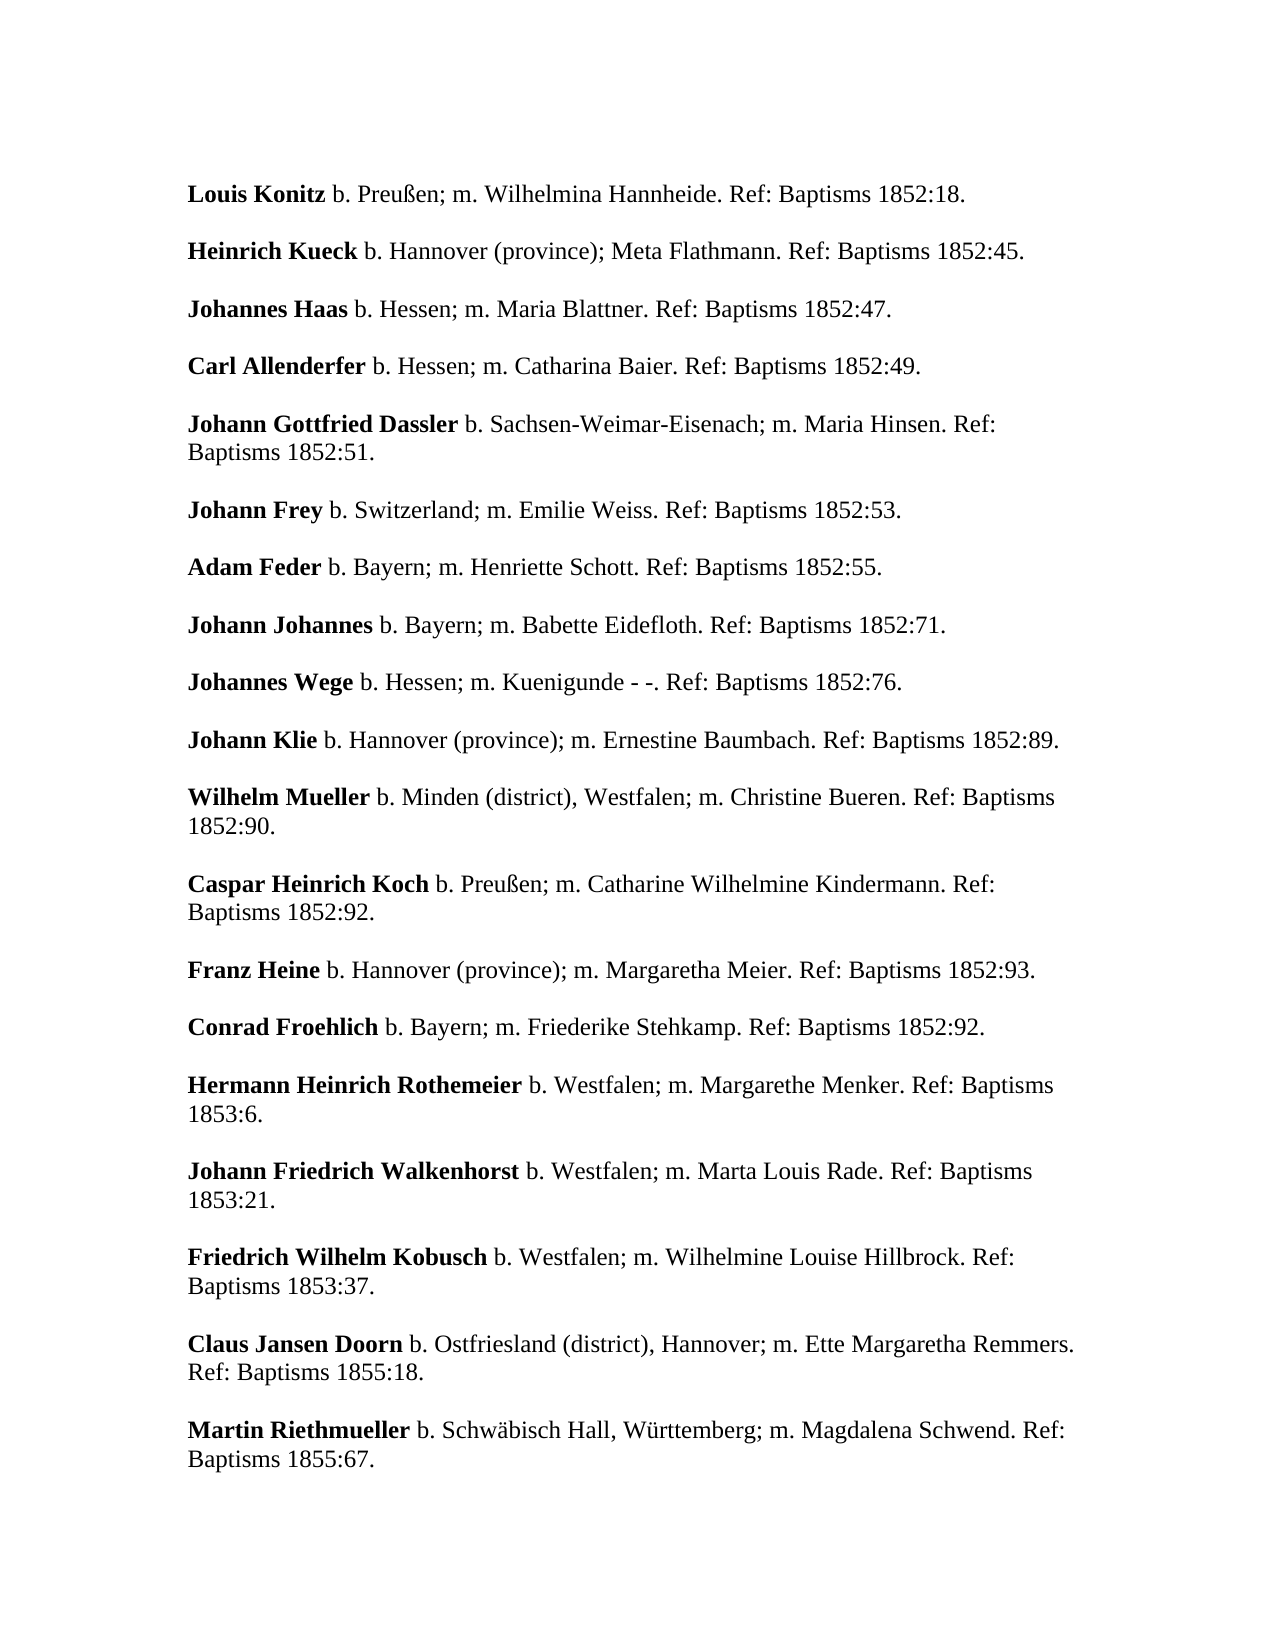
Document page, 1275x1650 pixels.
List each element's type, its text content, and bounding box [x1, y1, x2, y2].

text Johannes Wege b. Hessen; m. Kuenigunde - -. Ref: Baptisms 1852:76. [187, 667, 1087, 696]
text Friedrich Wilhelm Kobusch b. Westfalen; m. Wilhelmine Louise Hillbrock. Ref: Baptisms 1853:37. [187, 1242, 1087, 1300]
text Johann Klie b. Hannover (province); m. Ernestine Baumbach. Ref: Baptisms 1852:89. [187, 725, 1087, 754]
text Wilhelm Mueller b. Minden (district), Westfalen; m. Christine Bueren. Ref: Baptisms 1852:90. [187, 782, 1087, 840]
text Heinrich Kueck b. Hannover (province); Meta Flathmann. Ref: Baptisms 1852:45. [187, 236, 1087, 265]
text Johann Friedrich Walkenhorst b. Westfalen; m. Marta Louis Rade. Ref: Baptisms 1853:21. [187, 1156, 1087, 1214]
text Martin Riethmueller b. Schwäbisch Hall, Württemberg; m. Magdalena Schwend. Ref: Baptisms 1855:67. [187, 1415, 1087, 1472]
text Carl Allenderfer b. Hessen; m. Catharina Baier. Ref: Baptisms 1852:49. [187, 351, 1087, 380]
text Johann Johannes b. Bayern; m. Babette Eidefloth. Ref: Baptisms 1852:71. [187, 610, 1087, 639]
text Caspar Heinrich Koch b. Preußen; m. Catharine Wilhelmine Kindermann. Ref: Baptisms 1852:92. [187, 869, 1087, 926]
text Claus Jansen Doorn b. Ostfriesland (district), Hannover; m. Ette Margaretha Remmers. Ref: Baptisms 1855:18. [187, 1329, 1087, 1386]
text Hermann Heinrich Rothemeier b. Westfalen; m. Margarethe Menker. Ref: Baptisms 1853:6. [187, 1070, 1087, 1127]
text Johann Gottfried Dassler b. Sachsen-Weimar-Eisenach; m. Maria Hinsen. Ref: Baptisms 1852:51. [187, 409, 1087, 466]
text Adam Feder b. Bayern; m. Henriette Schott. Ref: Baptisms 1852:55. [187, 552, 1087, 581]
text Conrad Froehlich b. Bayern; m. Friederike Stehkamp. Ref: Baptisms 1852:92. [187, 1012, 1087, 1041]
text Johann Frey b. Switzerland; m. Emilie Weiss. Ref: Baptisms 1852:53. [187, 495, 1087, 524]
text Franz Heine b. Hannover (province); m. Margaretha Meier. Ref: Baptisms 1852:93. [187, 955, 1087, 984]
text Johannes Haas b. Hessen; m. Maria Blattner. Ref: Baptisms 1852:47. [187, 294, 1087, 322]
text Louis Konitz b. Preußen; m. Wilhelmina Hannheide. Ref: Baptisms 1852:18. [187, 179, 1087, 207]
